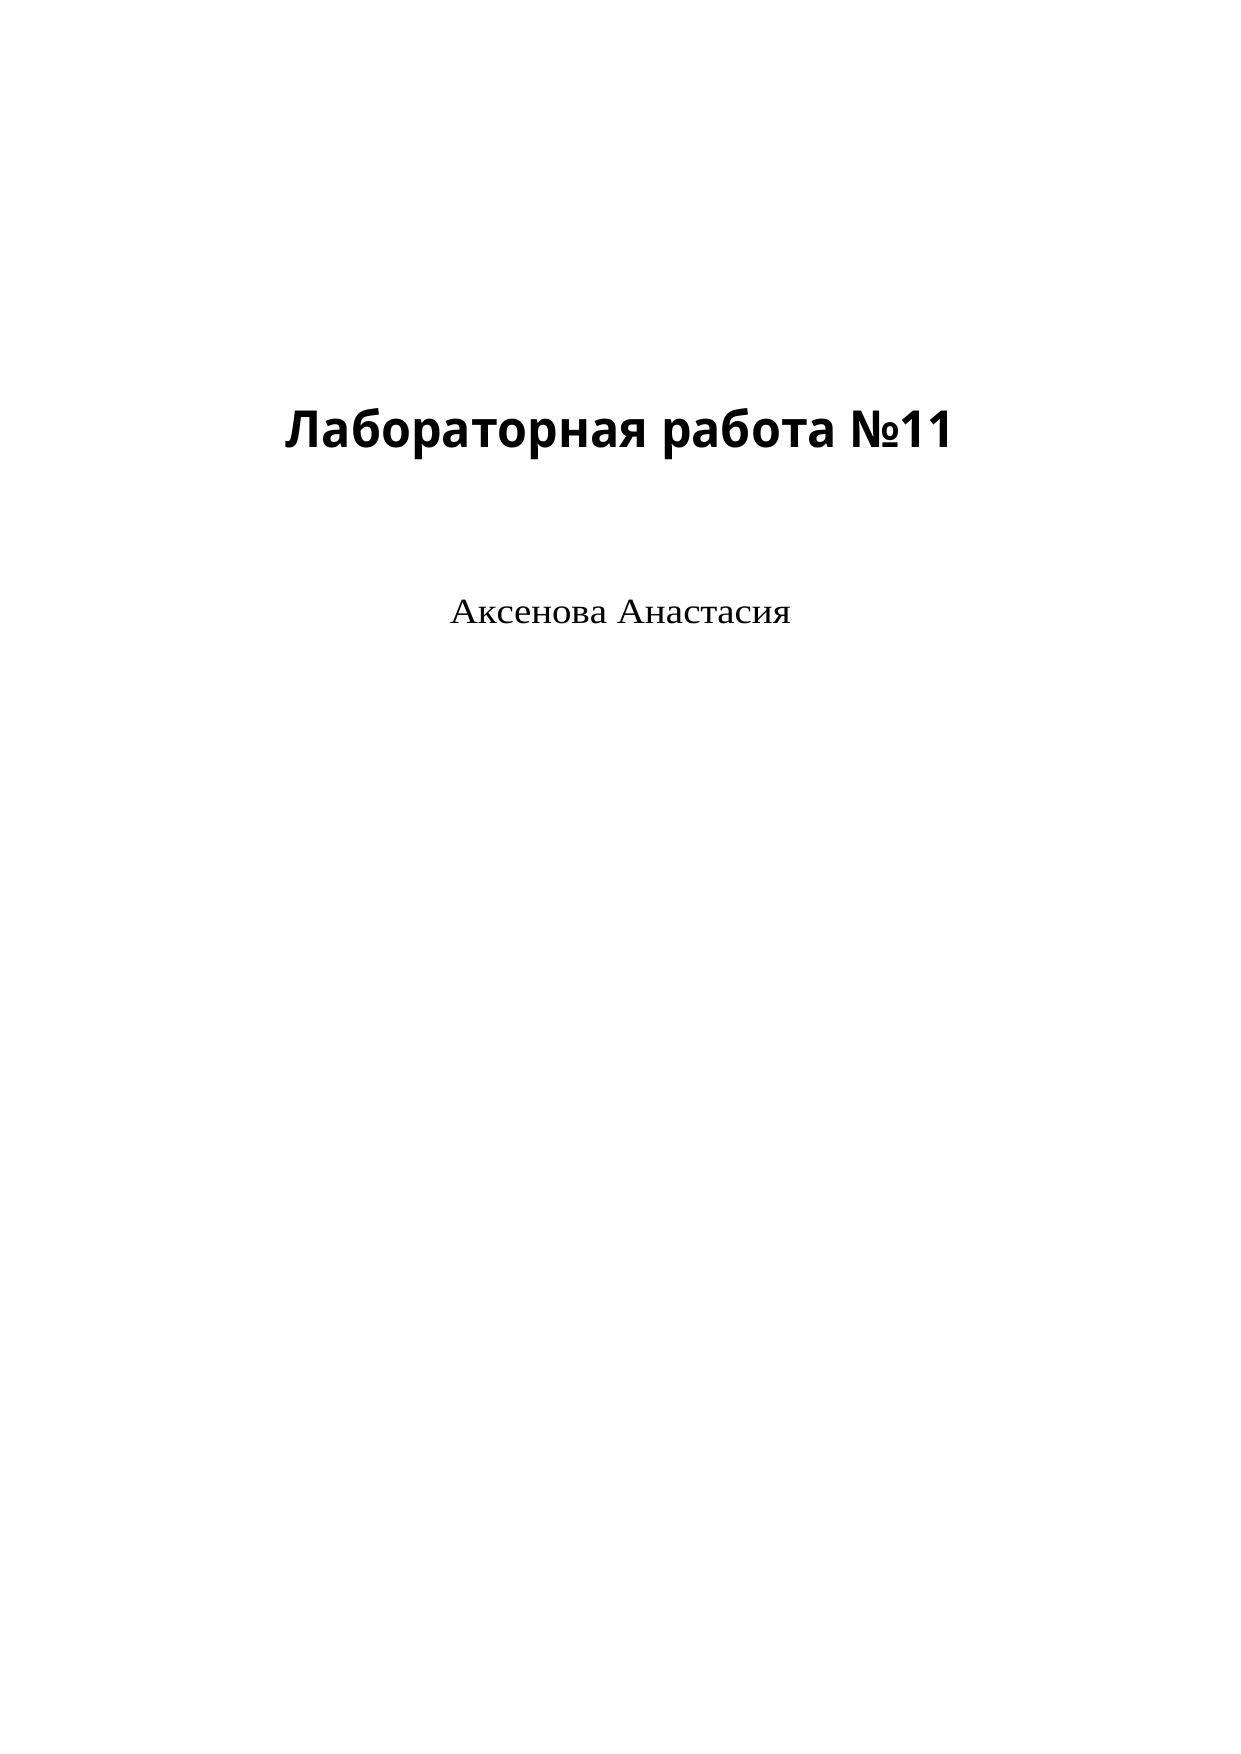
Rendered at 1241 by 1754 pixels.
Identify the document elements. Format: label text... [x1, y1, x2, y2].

subtitle Аксенова Анастасия [154, 591, 1087, 632]
text Лабораторная работа №11 [153, 392, 1087, 462]
